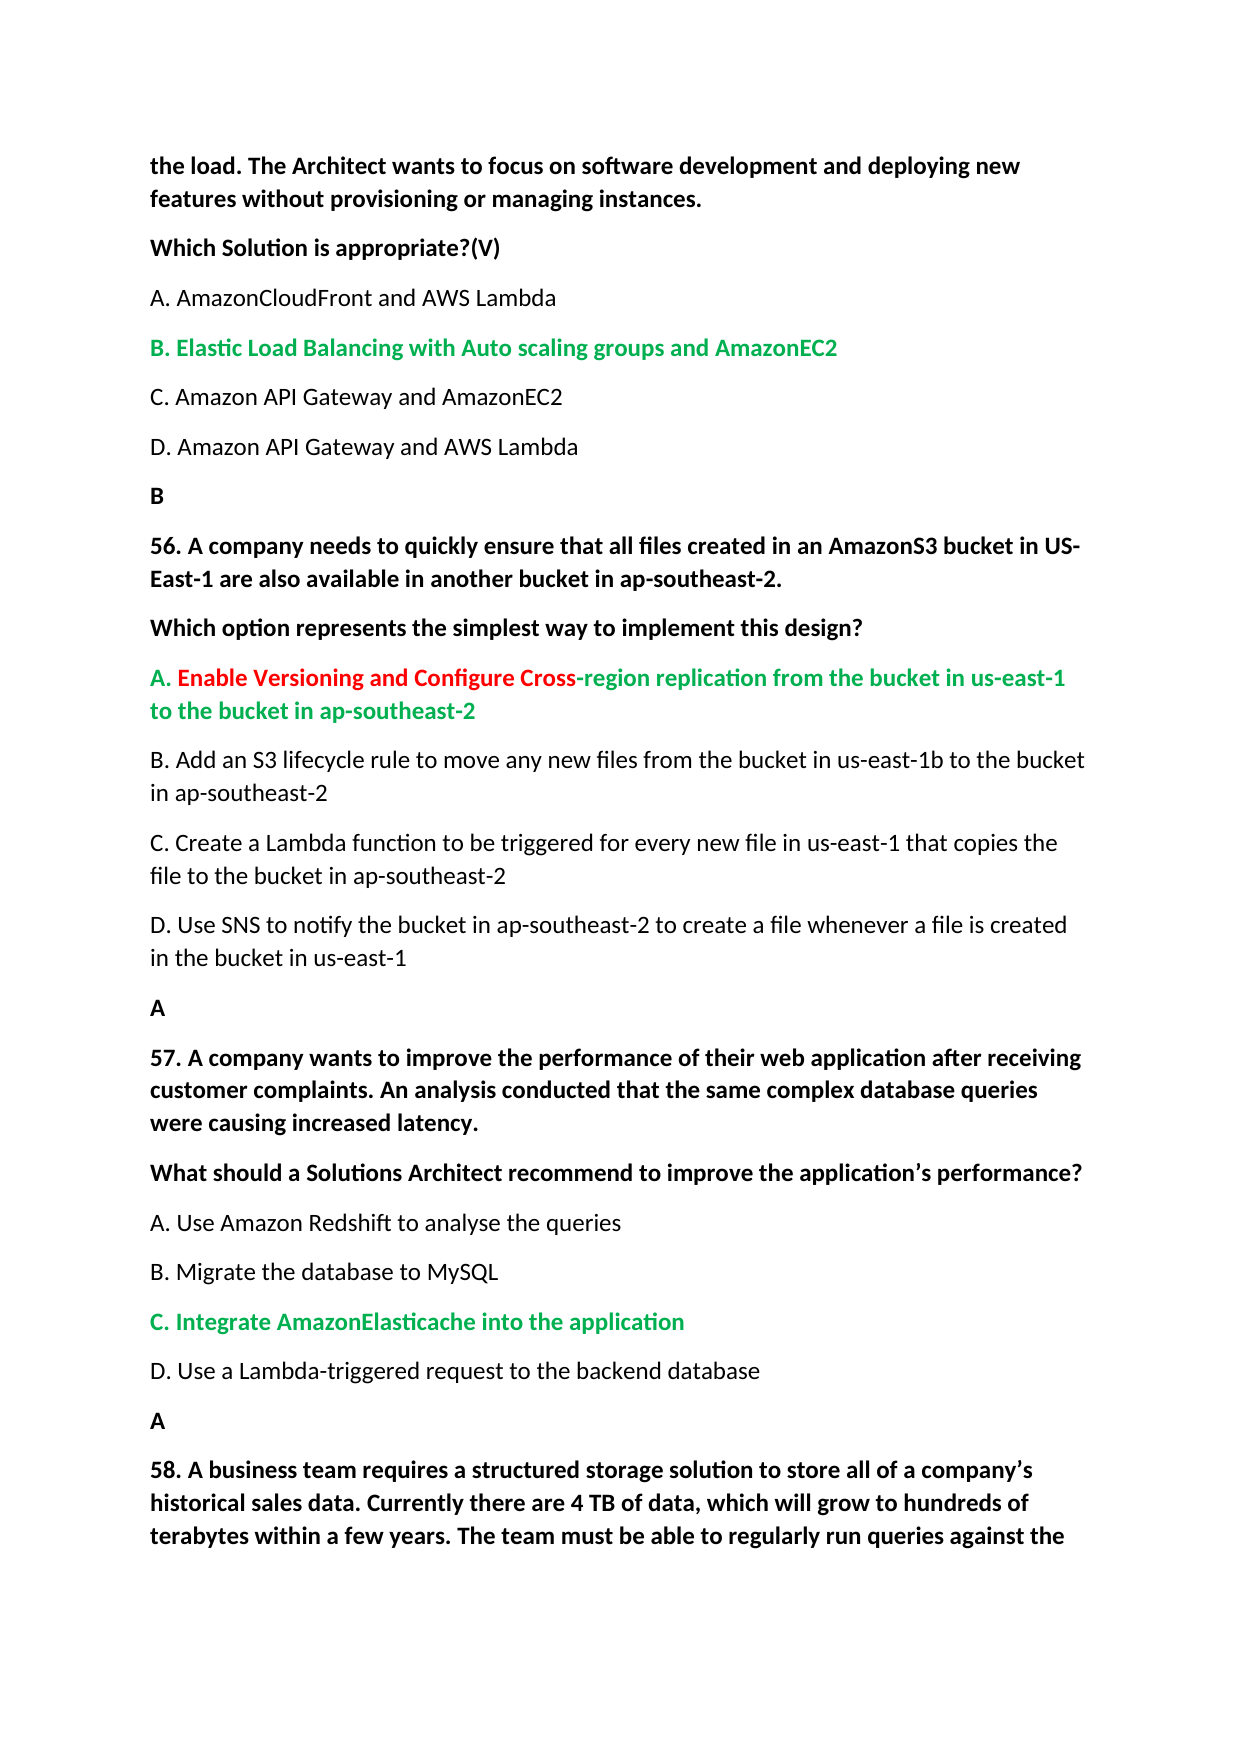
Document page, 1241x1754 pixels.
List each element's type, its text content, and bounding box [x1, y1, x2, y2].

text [150, 1454, 1090, 1551]
text A. AmazonCloudFront and AWS Lambda [150, 282, 1090, 313]
text B. Elastic Load Balancing with Auto scaling groups and AmazonEC2 [150, 332, 1090, 362]
text A [150, 1405, 1090, 1436]
text 56. A company needs to quickly ensure that all files created in an AmazonS3 bucket in US-East-1 are also available in another bucket in ap-southeast-2. [150, 530, 1090, 593]
text B. Add an S3 lifecycle rule to move any new files from the bucket in us-east-1b to the bucket in ap-southeast-2 [150, 744, 1090, 808]
text Which Solution is appropriate?(V) [150, 232, 1090, 263]
text A. Enable Versioning and Configure Cross-region replication from the bucket in us-east-1 to the bucket in ap-southeast-2 [150, 662, 1090, 726]
text B. Migrate the database to MySQL [150, 1256, 1090, 1287]
text D. Amazon API Gateway and AWS Lambda [150, 431, 1090, 461]
text D. Use a Lambda-triggered request to the backend database [150, 1355, 1090, 1386]
text D. Use SNS to notify the bucket in ap-southeast-2 to create a file whenever a file is created in the bucket in us-east-1 [150, 909, 1090, 973]
text 57. A company wants to improve the performance of their web application after receiving customer complaints. An analysis conducted that the same complex database queries were causing increased latency. [150, 1042, 1090, 1138]
text A [150, 992, 1090, 1023]
text B [150, 480, 1090, 511]
text What should a Solutions Architect recommend to improve the application’s performance? [150, 1157, 1090, 1188]
text Which option represents the simplest way to implement this design? [150, 612, 1090, 643]
text C. Amazon API Gateway and AmazonEC2 [150, 381, 1090, 412]
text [150, 150, 1090, 213]
text A. Use Amazon Redshift to analyse the queries [150, 1207, 1090, 1237]
text C. Create a Lambda function to be triggered for every new file in us-east-1 that copies the file to the bucket in ap-southeast-2 [150, 827, 1090, 891]
text C. Integrate AmazonElasticache into the application [150, 1306, 1090, 1336]
